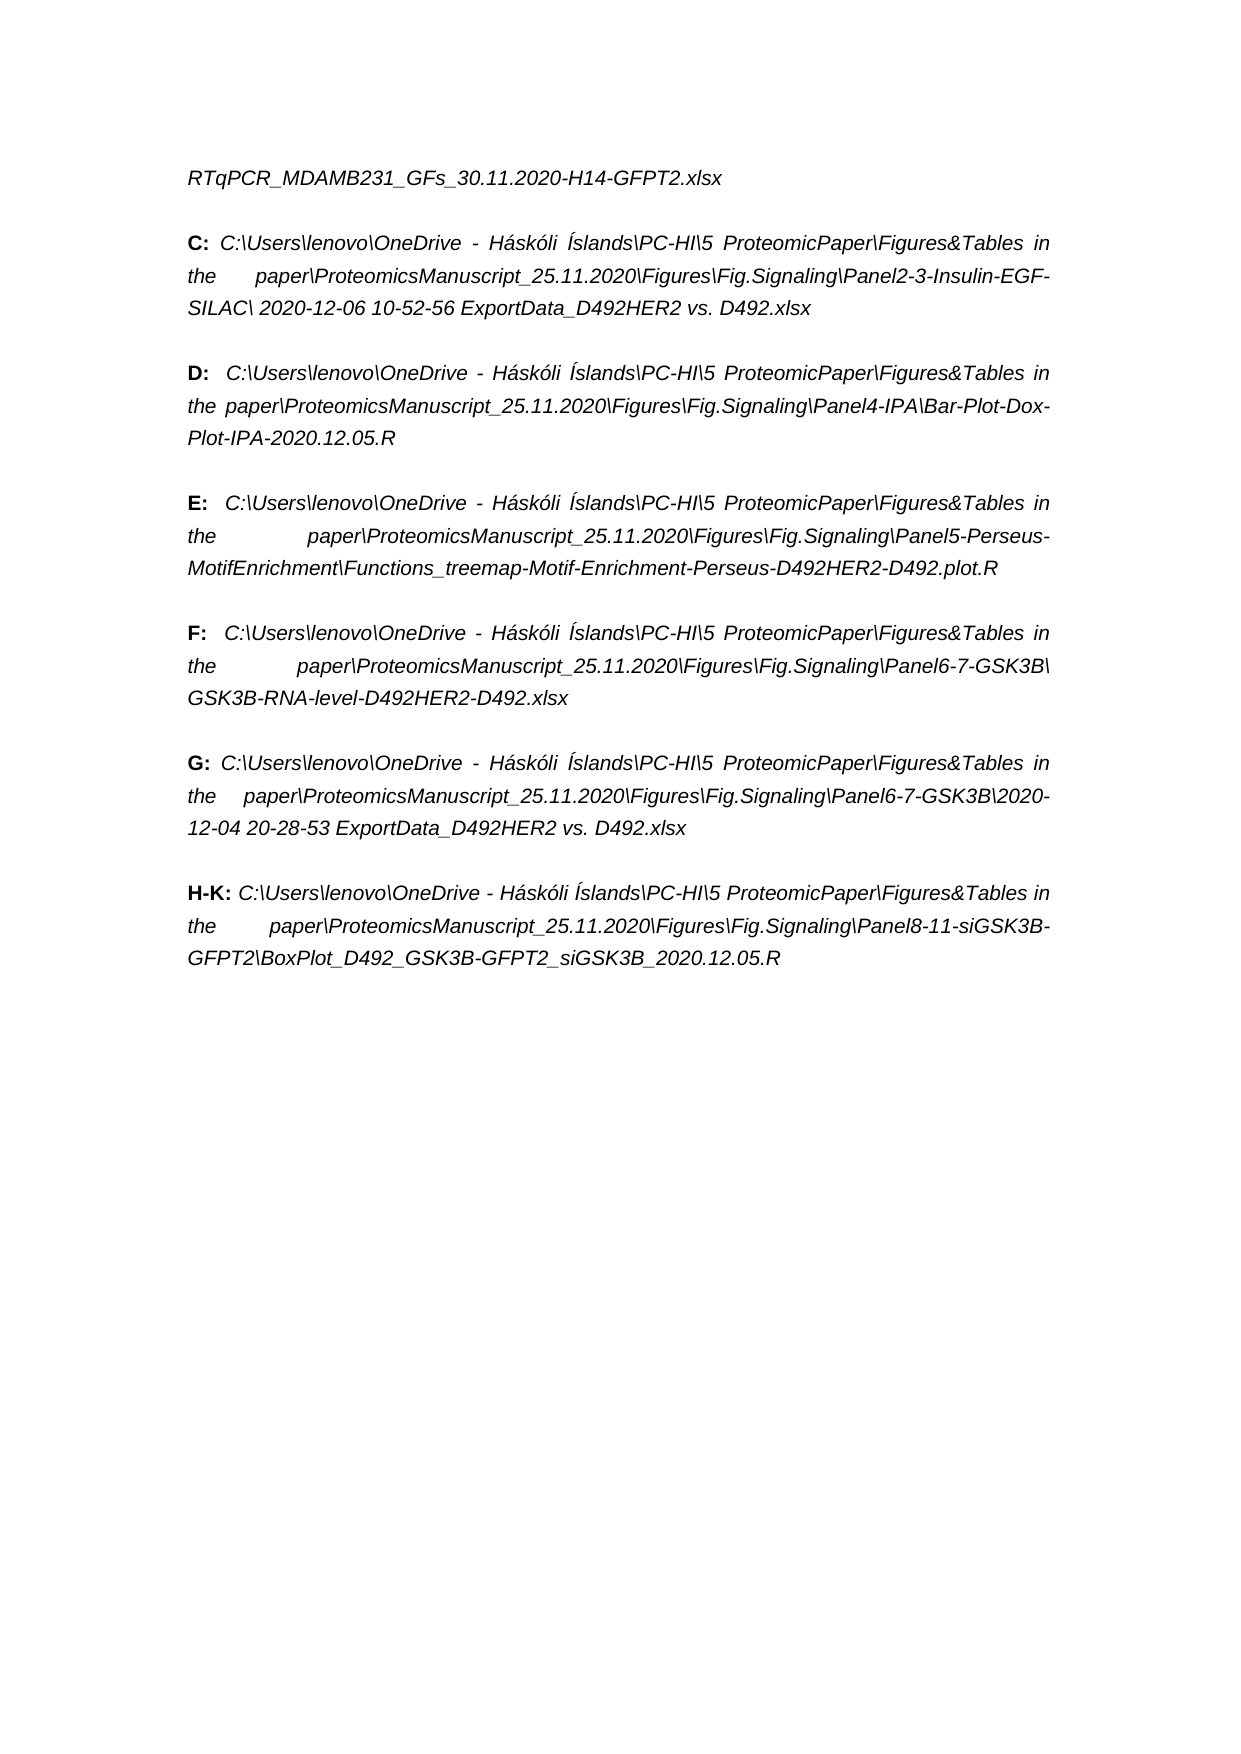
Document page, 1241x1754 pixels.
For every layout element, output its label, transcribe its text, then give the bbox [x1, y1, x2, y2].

text G: C:\Users\lenovo\OneDrive - Háskóli Íslands\PC-HI\5 ProteomicPaper\Figures&Tables in the paper\ProteomicsManuscript_25.11.2020\Figures\Fig.Signaling\Panel6-7-GSK3B\2020-12-04 20-28-53 ExportData_D492HER2 vs. D492.xlsx [187, 747, 1053, 844]
text C: C:\Users\lenovo\OneDrive - Háskóli Íslands\PC-HI\5 ProteomicPaper\Figures&Tables in the paper\ProteomicsManuscript_25.11.2020\Figures\Fig.Signaling\Panel2-3-Insulin-EGF-SILAC\ 2020-12-06 10-52-56 ExportData_D492HER2 vs. D492.xlsx [187, 227, 1053, 324]
text D: C:\Users\lenovo\OneDrive - Háskóli Íslands\PC-HI\5 ProteomicPaper\Figures&Tables in the paper\ProteomicsManuscript_25.11.2020\Figures\Fig.Signaling\Panel4-IPA\Bar-Plot-Dox-Plot-IPA-2020.12.05.R [187, 357, 1053, 454]
text F: C:\Users\lenovo\OneDrive - Háskóli Íslands\PC-HI\5 ProteomicPaper\Figures&Tables in the paper\ProteomicsManuscript_25.11.2020\Figures\Fig.Signaling\Panel6-7-GSK3B\GSK3B-RNA-level-D492HER2-D492.xlsx [187, 617, 1053, 714]
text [187, 162, 1053, 194]
text H-K: C:\Users\lenovo\OneDrive - Háskóli Íslands\PC-HI\5 ProteomicPaper\Figures&Tables in the paper\ProteomicsManuscript_25.11.2020\Figures\Fig.Signaling\Panel8-11-siGSK3B-GFPT2\BoxPlot_D492_GSK3B-GFPT2_siGSK3B_2020.12.05.R [187, 877, 1053, 974]
text E: C:\Users\lenovo\OneDrive - Háskóli Íslands\PC-HI\5 ProteomicPaper\Figures&Tables in the paper\ProteomicsManuscript_25.11.2020\Figures\Fig.Signaling\Panel5-Perseus-MotifEnrichment\Functions_treemap-Motif-Enrichment-Perseus-D492HER2-D492.plot.R [187, 487, 1053, 584]
